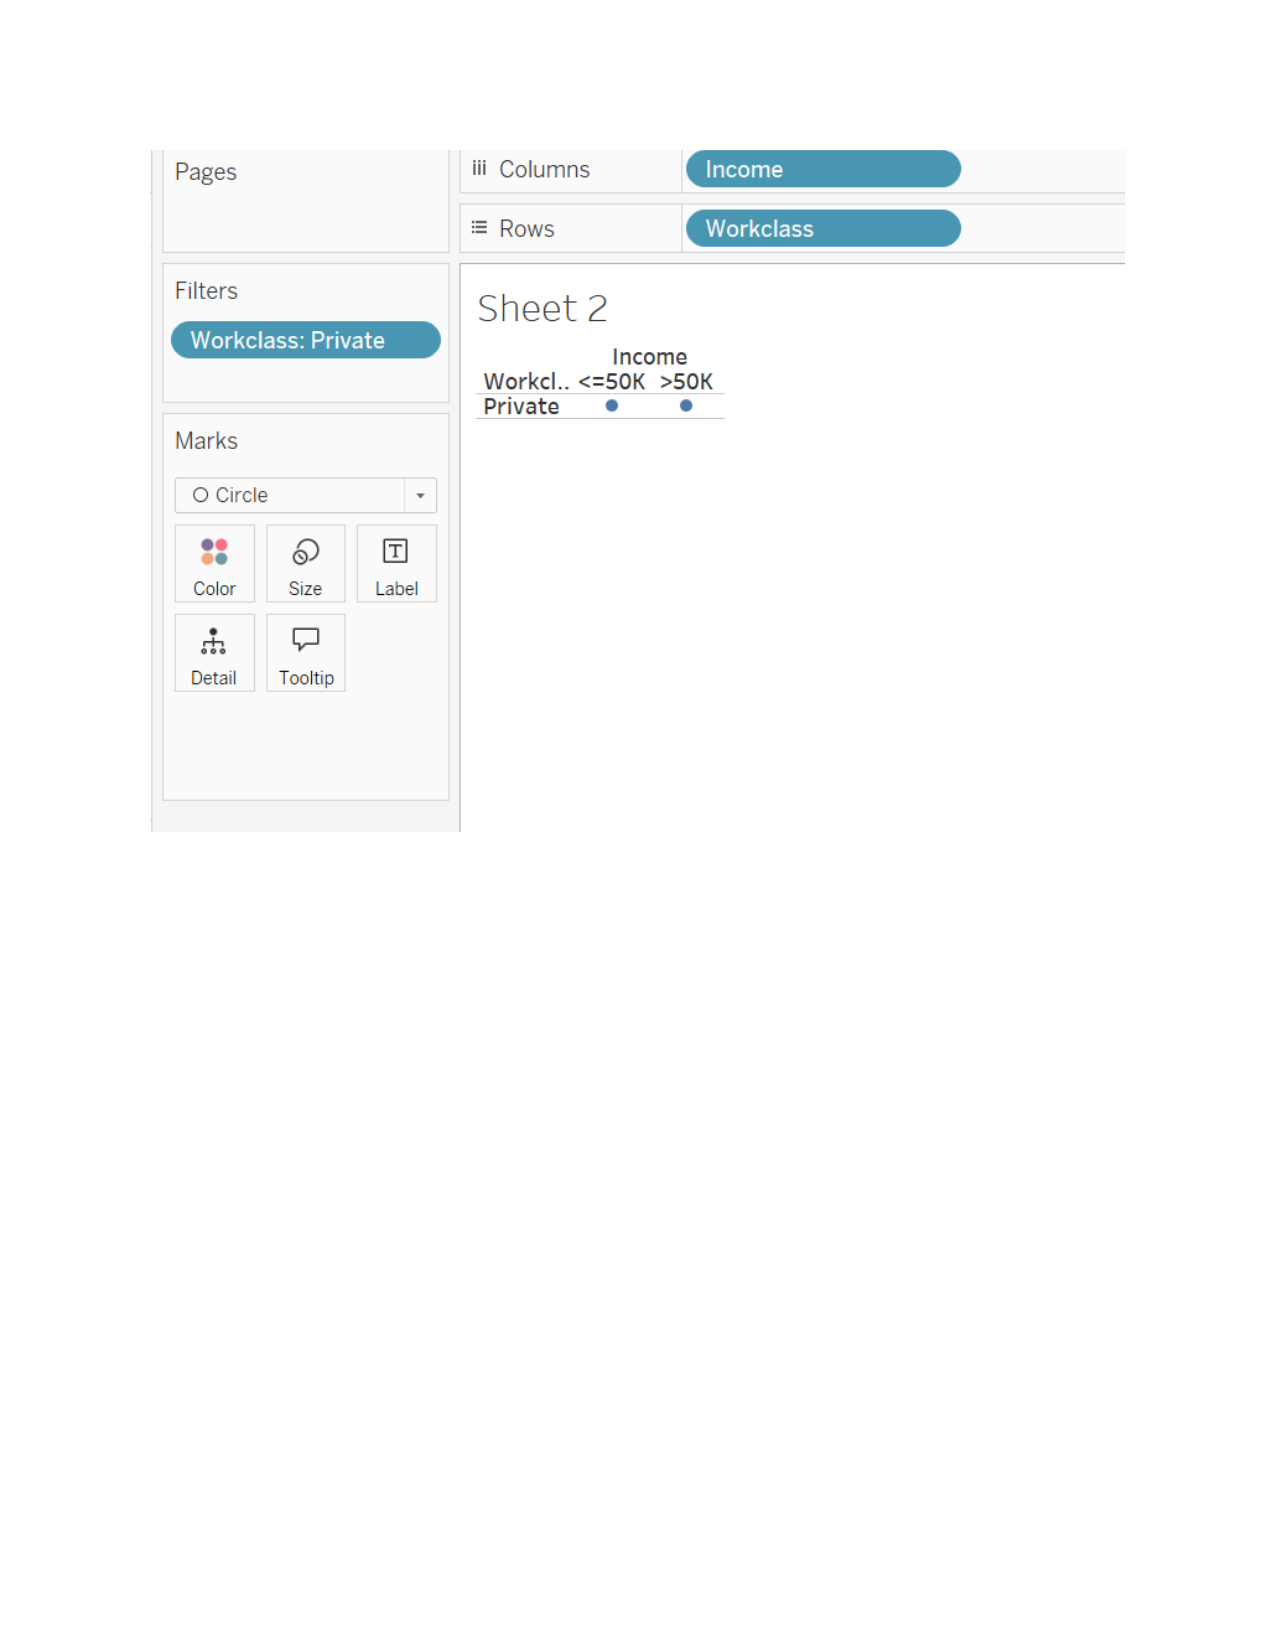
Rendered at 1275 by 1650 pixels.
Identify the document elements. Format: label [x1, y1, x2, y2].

picture [150, 150, 1125, 832]
